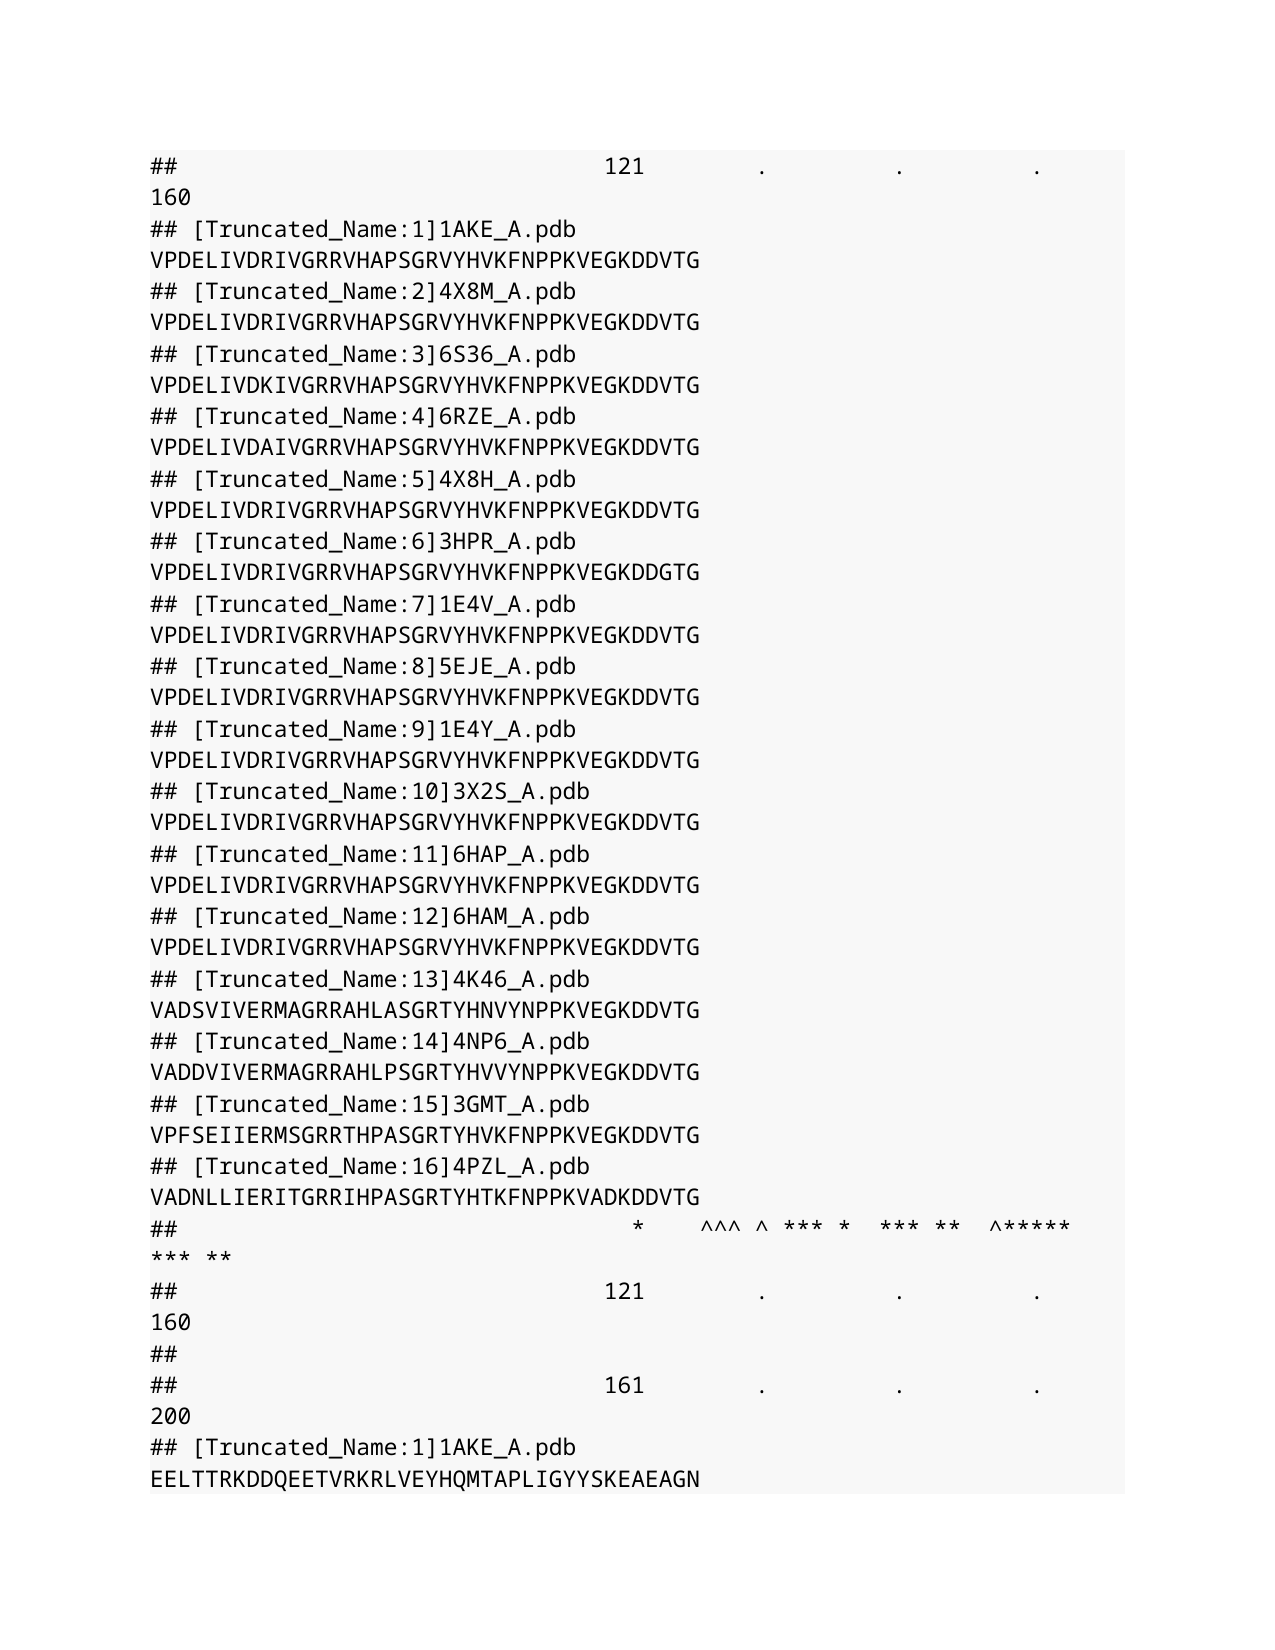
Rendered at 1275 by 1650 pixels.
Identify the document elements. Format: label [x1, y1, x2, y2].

text [150, 150, 1125, 1494]
